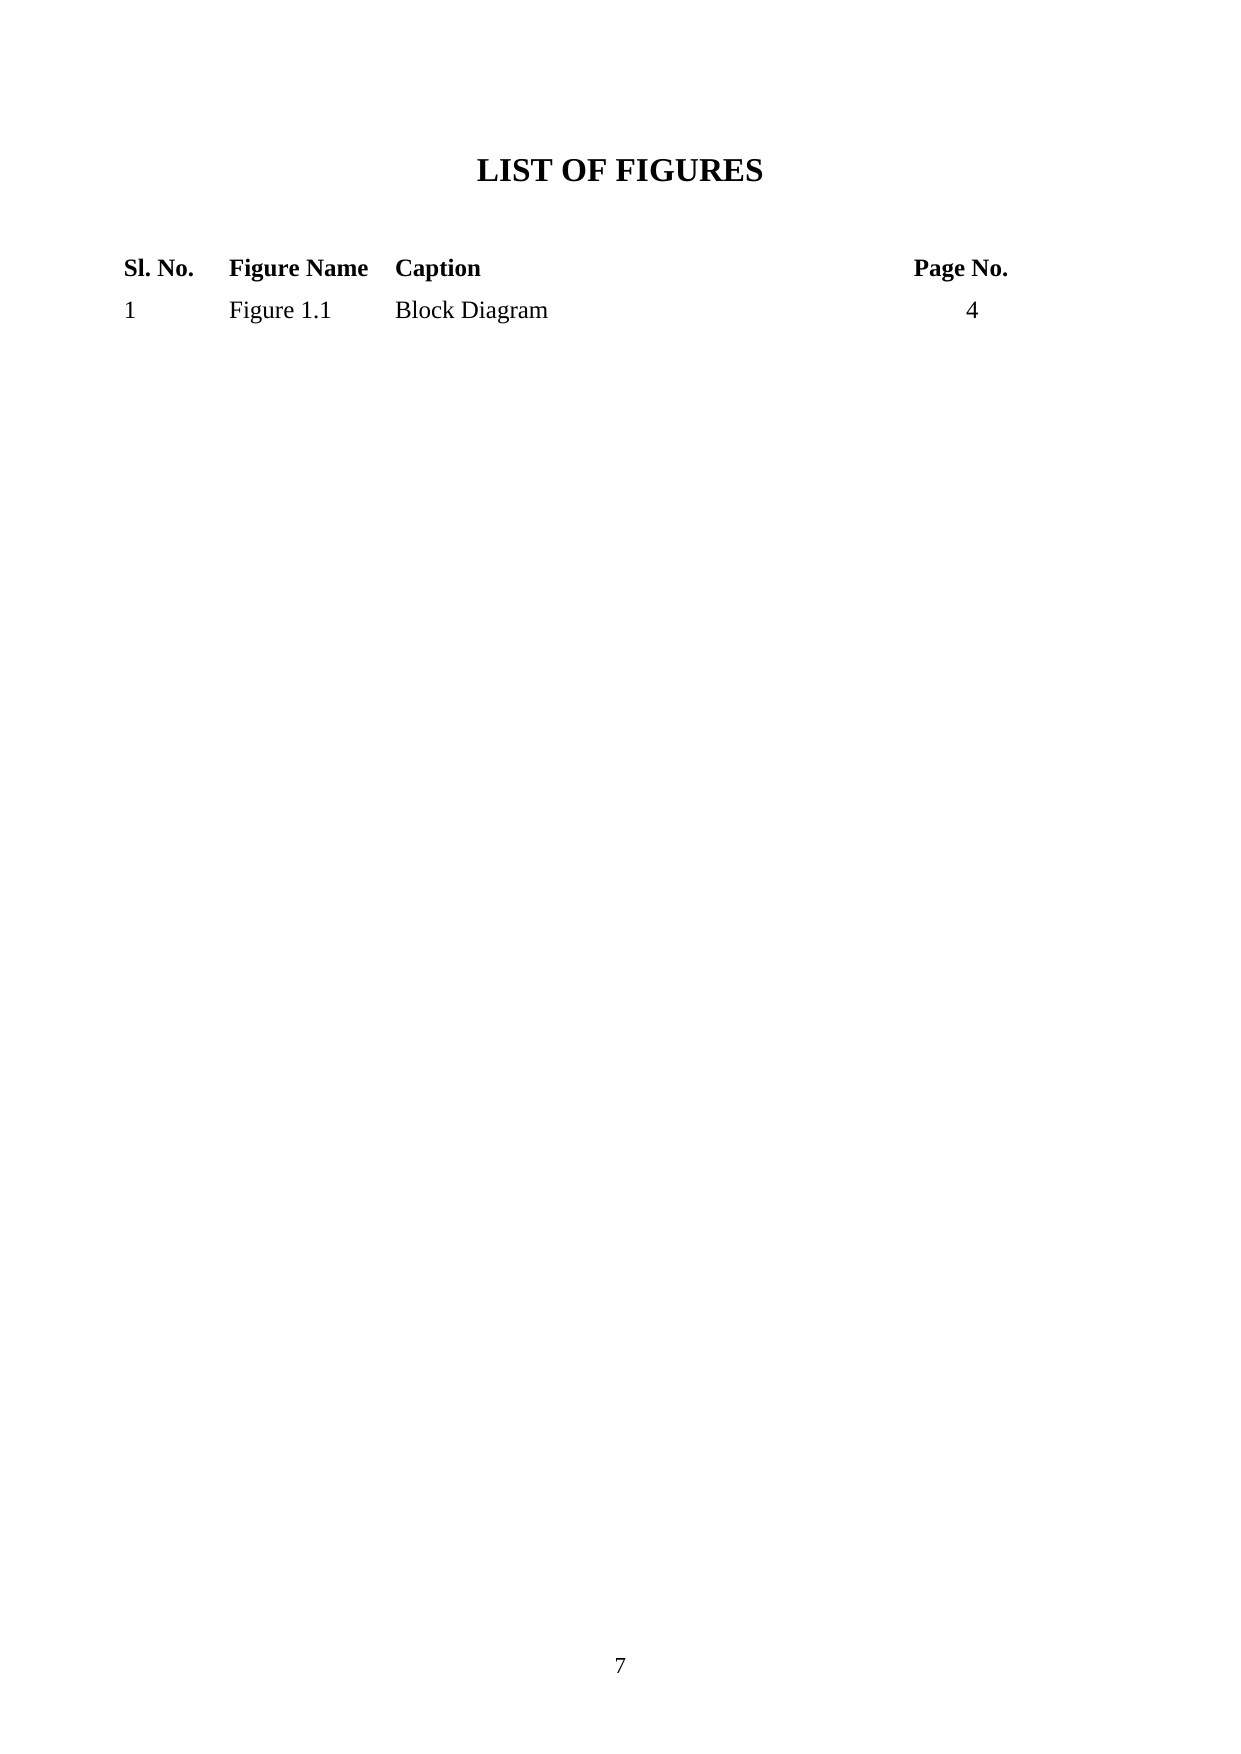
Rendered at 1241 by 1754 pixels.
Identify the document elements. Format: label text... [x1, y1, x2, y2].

table_cell Figure 1.1 [218, 295, 383, 337]
table_header Figure Name [218, 253, 383, 295]
table_cell 4 [903, 295, 1042, 337]
table_header Sl. No. [113, 253, 218, 295]
table_header Caption [384, 253, 902, 295]
table_cell Block Diagram [384, 295, 902, 337]
text LIST OF FIGURES [112, 150, 1128, 188]
table_header Page No. [903, 253, 1042, 295]
table_cell 1 [113, 295, 218, 337]
